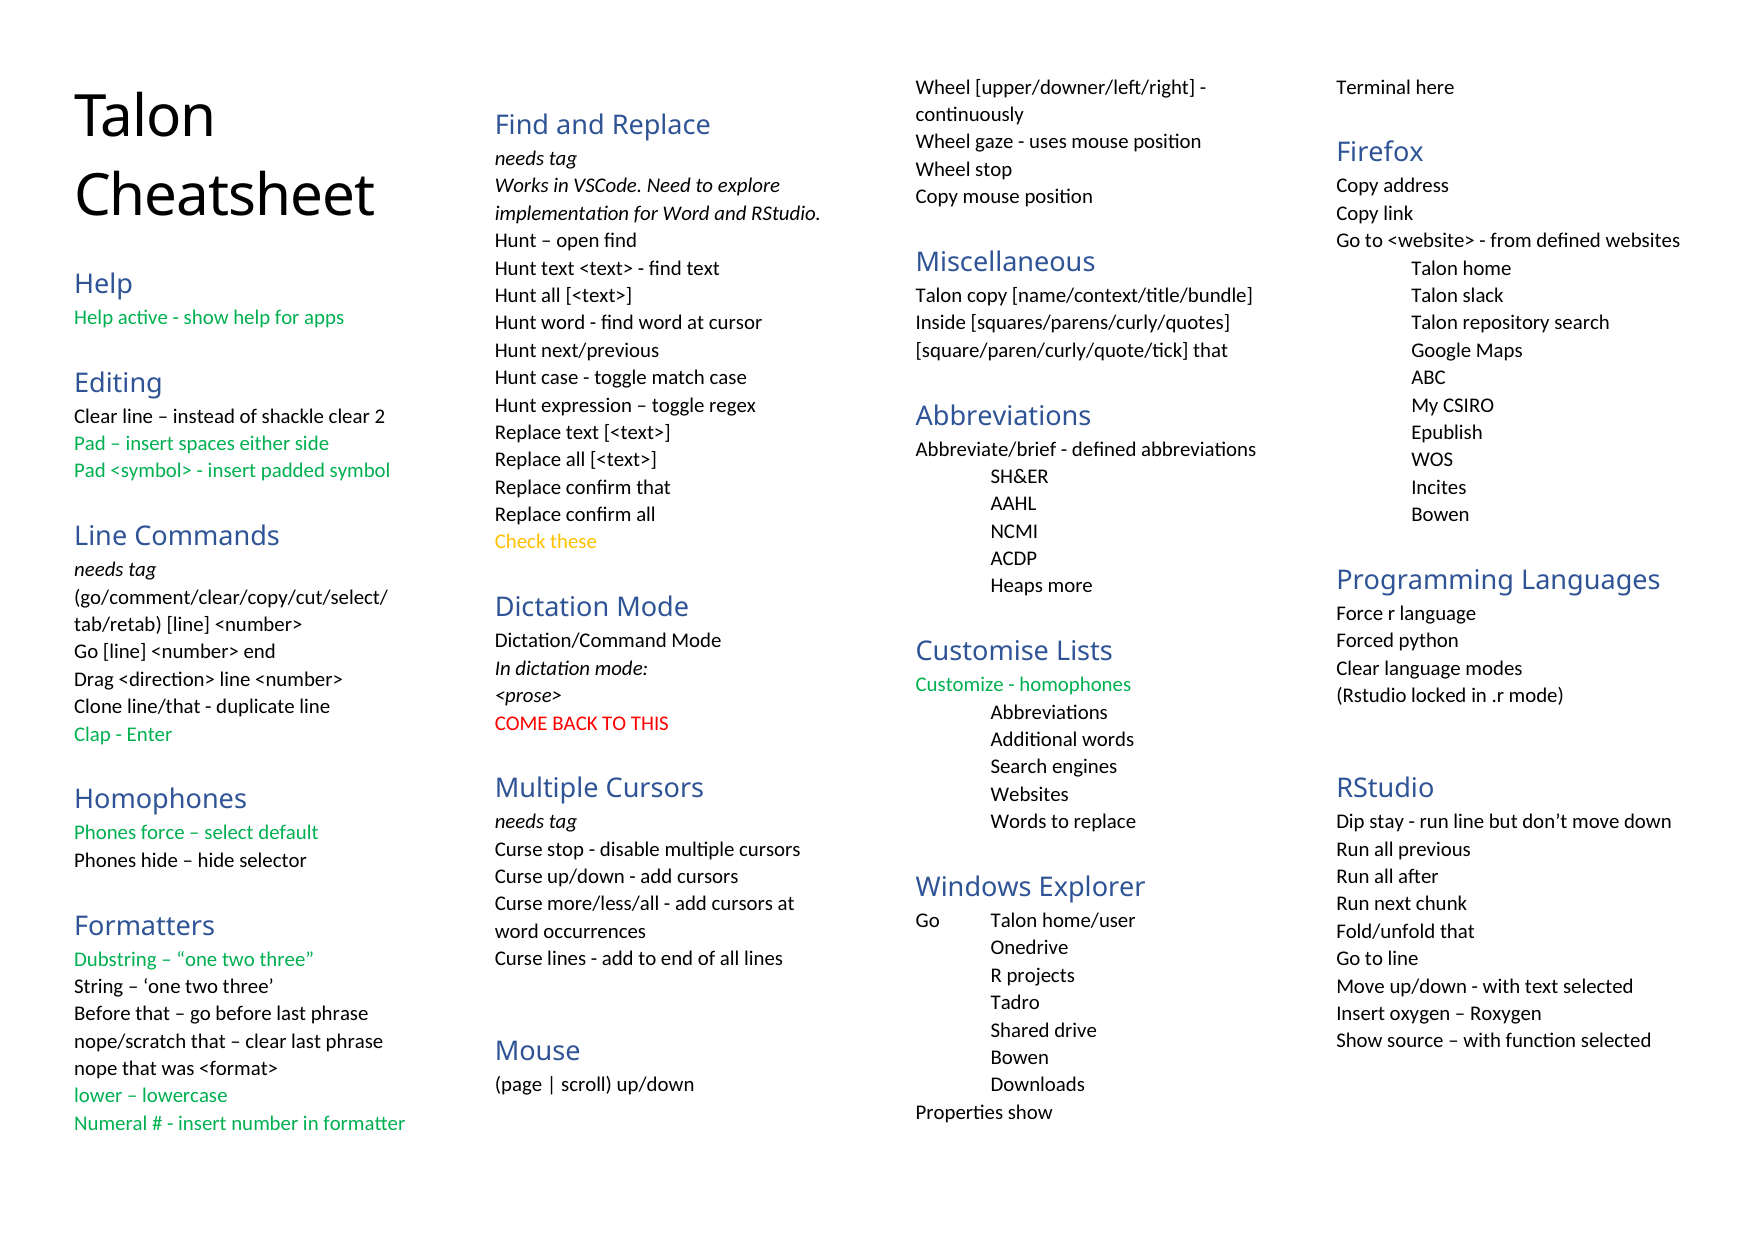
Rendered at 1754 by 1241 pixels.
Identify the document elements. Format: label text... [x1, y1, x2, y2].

text Customize - homophones [915, 671, 1262, 697]
subtitle Abbreviations [915, 396, 1262, 433]
text WOS [1336, 447, 1683, 472]
subtitle Find and Replace [494, 105, 842, 142]
text Google Maps [1336, 337, 1683, 362]
text Talon repository search [1336, 309, 1683, 335]
text String – ‘one two three’ [74, 973, 421, 998]
text Phones hide – hide selector [74, 847, 421, 872]
text Works in VSCode. Need to explore implementation for Word and RStudio. [494, 173, 842, 225]
subtitle Line Commands [74, 517, 421, 553]
text Check these [494, 529, 842, 554]
text Epublish [1336, 419, 1683, 444]
text Dictation/Command Mode [494, 627, 842, 653]
text Replace text [<text>] [494, 419, 842, 444]
text Dubstring – “one two three” [74, 946, 421, 971]
subtitle Firefox [1336, 133, 1683, 170]
text Properties show [915, 1099, 1262, 1124]
text Help active - show help for apps [74, 304, 421, 329]
text Bowen [1336, 501, 1683, 527]
text Wheel [upper/downer/left/right] - continuously [915, 74, 1262, 127]
text [square/paren/curly/quote/tick] that [915, 337, 1262, 362]
text SH&ER [915, 463, 1262, 488]
text Insert oxygen – Roxygen [1336, 1000, 1683, 1026]
text R projects Tadro [915, 962, 1262, 1015]
text (page | scroll) up/down [494, 1072, 842, 1097]
text Hunt case - toggle match case [494, 364, 842, 390]
text needs tag [74, 556, 421, 582]
text Forced python [1336, 627, 1683, 653]
text Curse more/less/all - add cursors at word occurrences [494, 891, 842, 943]
text lower – lowercase [74, 1083, 421, 1108]
text Curse up/down - add cursors [494, 863, 842, 889]
text Copy link [1336, 200, 1683, 225]
text In dictation mode: [494, 655, 842, 680]
text Run next chunk [1336, 891, 1683, 916]
text Hunt text <text> - find text [494, 255, 842, 280]
text Replace confirm all [494, 501, 842, 527]
text Pad <symbol> - insert padded symbol [74, 458, 421, 483]
text Clear language modes [1336, 655, 1683, 680]
text Clone line/that - duplicate line [74, 693, 421, 719]
text My CSIRO [1336, 392, 1683, 417]
text Words to replace [990, 808, 1262, 834]
text (go/comment/clear/copy/cut/select/tab/retab) [line] <number> [74, 584, 421, 637]
text Clear line – instead of shackle clear 2 [74, 403, 421, 428]
text Abbreviate/brief - defined abbreviations [915, 436, 1262, 461]
subtitle Homophones [74, 780, 421, 817]
text Curse lines - add to end of all lines [494, 945, 842, 971]
text Search engines [990, 754, 1262, 779]
subtitle Multiple Cursors [494, 769, 842, 806]
text Move up/down - with text selected [1336, 973, 1683, 998]
text Bowen [915, 1044, 1262, 1069]
text nope/scratch that – clear last phrase [74, 1028, 421, 1053]
text Dip stay - run line but don’t move down [1336, 808, 1683, 834]
text needs tag [494, 808, 842, 834]
text ACDP [915, 545, 1262, 571]
text Heaps more [915, 573, 1262, 598]
text Copy address [1336, 173, 1683, 198]
subtitle Miscellaneous [915, 242, 1262, 279]
text Replace all [<text>] [494, 447, 842, 472]
subtitle Windows Explorer [915, 867, 1262, 904]
text Wheel gaze - uses mouse position [915, 129, 1262, 154]
text Inside [squares/parens/curly/quotes] [915, 309, 1262, 335]
text Go [line] <number> end [74, 639, 421, 664]
text Incites [1336, 474, 1683, 499]
text AAHL [915, 491, 1262, 516]
text Additional words [990, 726, 1262, 752]
text Talon slack [1336, 282, 1683, 308]
text Drag <direction> line <number> [74, 666, 421, 691]
text Wheel stop [915, 156, 1262, 181]
text ABC [1336, 364, 1683, 390]
text nope that was <format> [74, 1055, 421, 1081]
text Curse stop - disable multiple cursors [494, 836, 842, 861]
text Fold/unfold that [1336, 918, 1683, 943]
subtitle RStudio [1336, 769, 1683, 806]
text Force r language [1336, 600, 1683, 626]
text Go to line [1336, 945, 1683, 971]
text Talon copy [name/context/title/bundle] [915, 282, 1262, 308]
text needs tag [494, 145, 842, 171]
text Talon home [1336, 255, 1683, 280]
text Copy mouse position [915, 183, 1262, 209]
subtitle Editing [74, 363, 421, 400]
text <prose> [494, 682, 842, 708]
subtitle Mouse [494, 1032, 842, 1069]
text Hunt next/previous [494, 337, 842, 362]
subtitle Customise Lists [915, 632, 1262, 668]
text Replace confirm that [494, 474, 842, 499]
subtitle Programming Languages [1336, 560, 1683, 597]
text COME BACK TO THIS [494, 710, 842, 735]
text Pad – insert spaces either side [74, 430, 421, 456]
text Onedrive [915, 934, 1262, 960]
text NCMI [915, 518, 1262, 543]
title Talon Cheatsheet [74, 74, 421, 233]
text Hunt word - find word at cursor [494, 309, 842, 335]
text Shared drive [915, 1017, 1262, 1042]
subtitle Help [74, 264, 421, 301]
text Downloads [915, 1072, 1262, 1097]
text Websites [990, 781, 1262, 806]
text Go to <website> - from defined websites [1336, 227, 1683, 253]
text Terminal here [1336, 74, 1683, 99]
text Run all after [1336, 863, 1683, 889]
text Hunt – open find [494, 227, 842, 253]
text Run all previous [1336, 836, 1683, 861]
text Go Talon home/user [915, 907, 1262, 933]
text Before that – go before last phrase [74, 1001, 421, 1026]
text Abbreviations [915, 699, 1262, 724]
subtitle Dictation Mode [494, 588, 842, 624]
text (Rstudio locked in .r mode) [1336, 682, 1683, 708]
text Show source – with function selected [1336, 1028, 1683, 1053]
text Hunt all [<text>] [494, 282, 842, 308]
text Phones force – select default [74, 819, 421, 845]
text Clap - Enter [74, 721, 421, 746]
text Numeral # - insert number in formatter [74, 1110, 421, 1136]
text Hunt expression – toggle regex [494, 392, 842, 417]
subtitle Formatters [74, 906, 421, 943]
